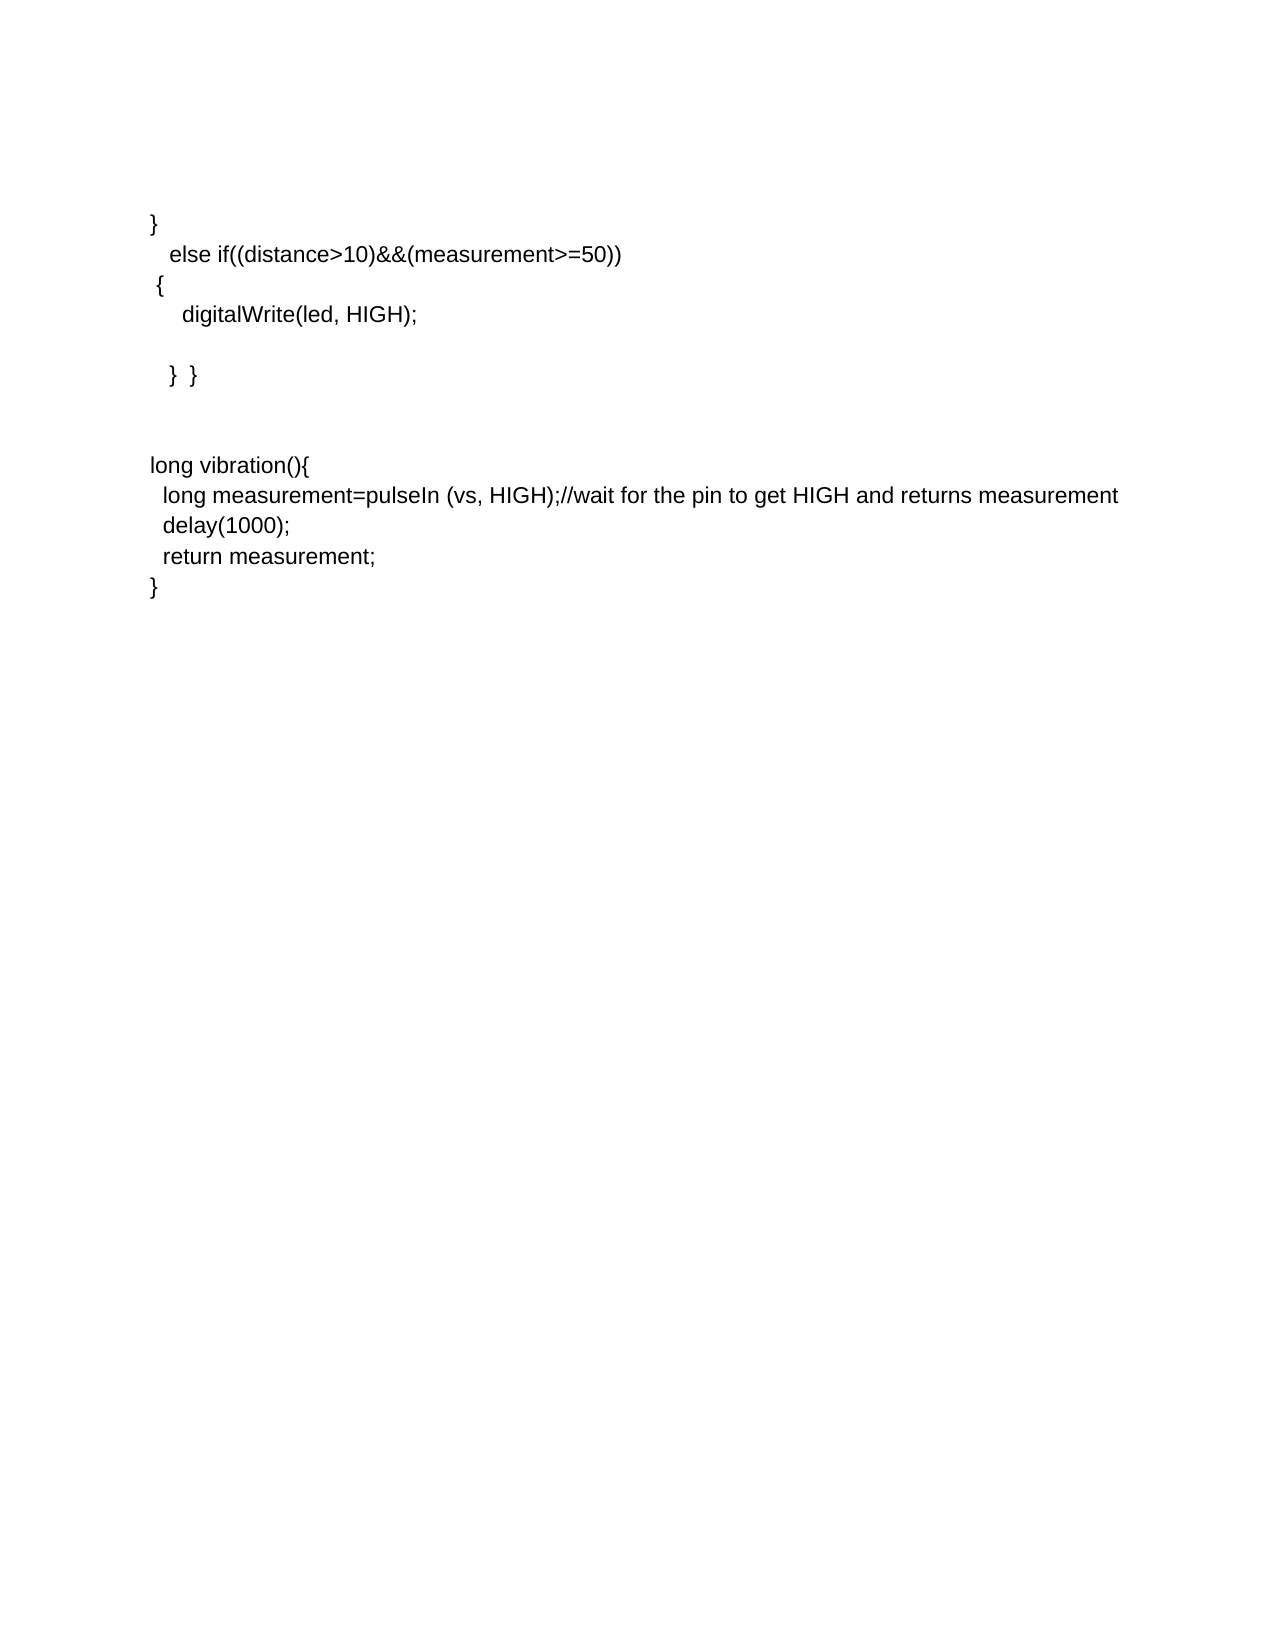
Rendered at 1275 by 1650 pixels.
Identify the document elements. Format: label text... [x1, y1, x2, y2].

text return measurement; [150, 543, 1125, 569]
text long vibration(){ [150, 452, 1125, 478]
text delay(1000); [150, 512, 1125, 539]
text else if((distance>10)&&(measurement>=50)) [150, 241, 1125, 267]
text } [150, 210, 1125, 237]
text } } [150, 361, 1125, 388]
text digitalWrite(led, HIGH); [150, 301, 1125, 327]
text long measurement=pulseIn (vs, HIGH);//wait for the pin to get HIGH and returns measurement [150, 482, 1125, 509]
text } [150, 573, 1125, 599]
text { [150, 271, 1125, 297]
